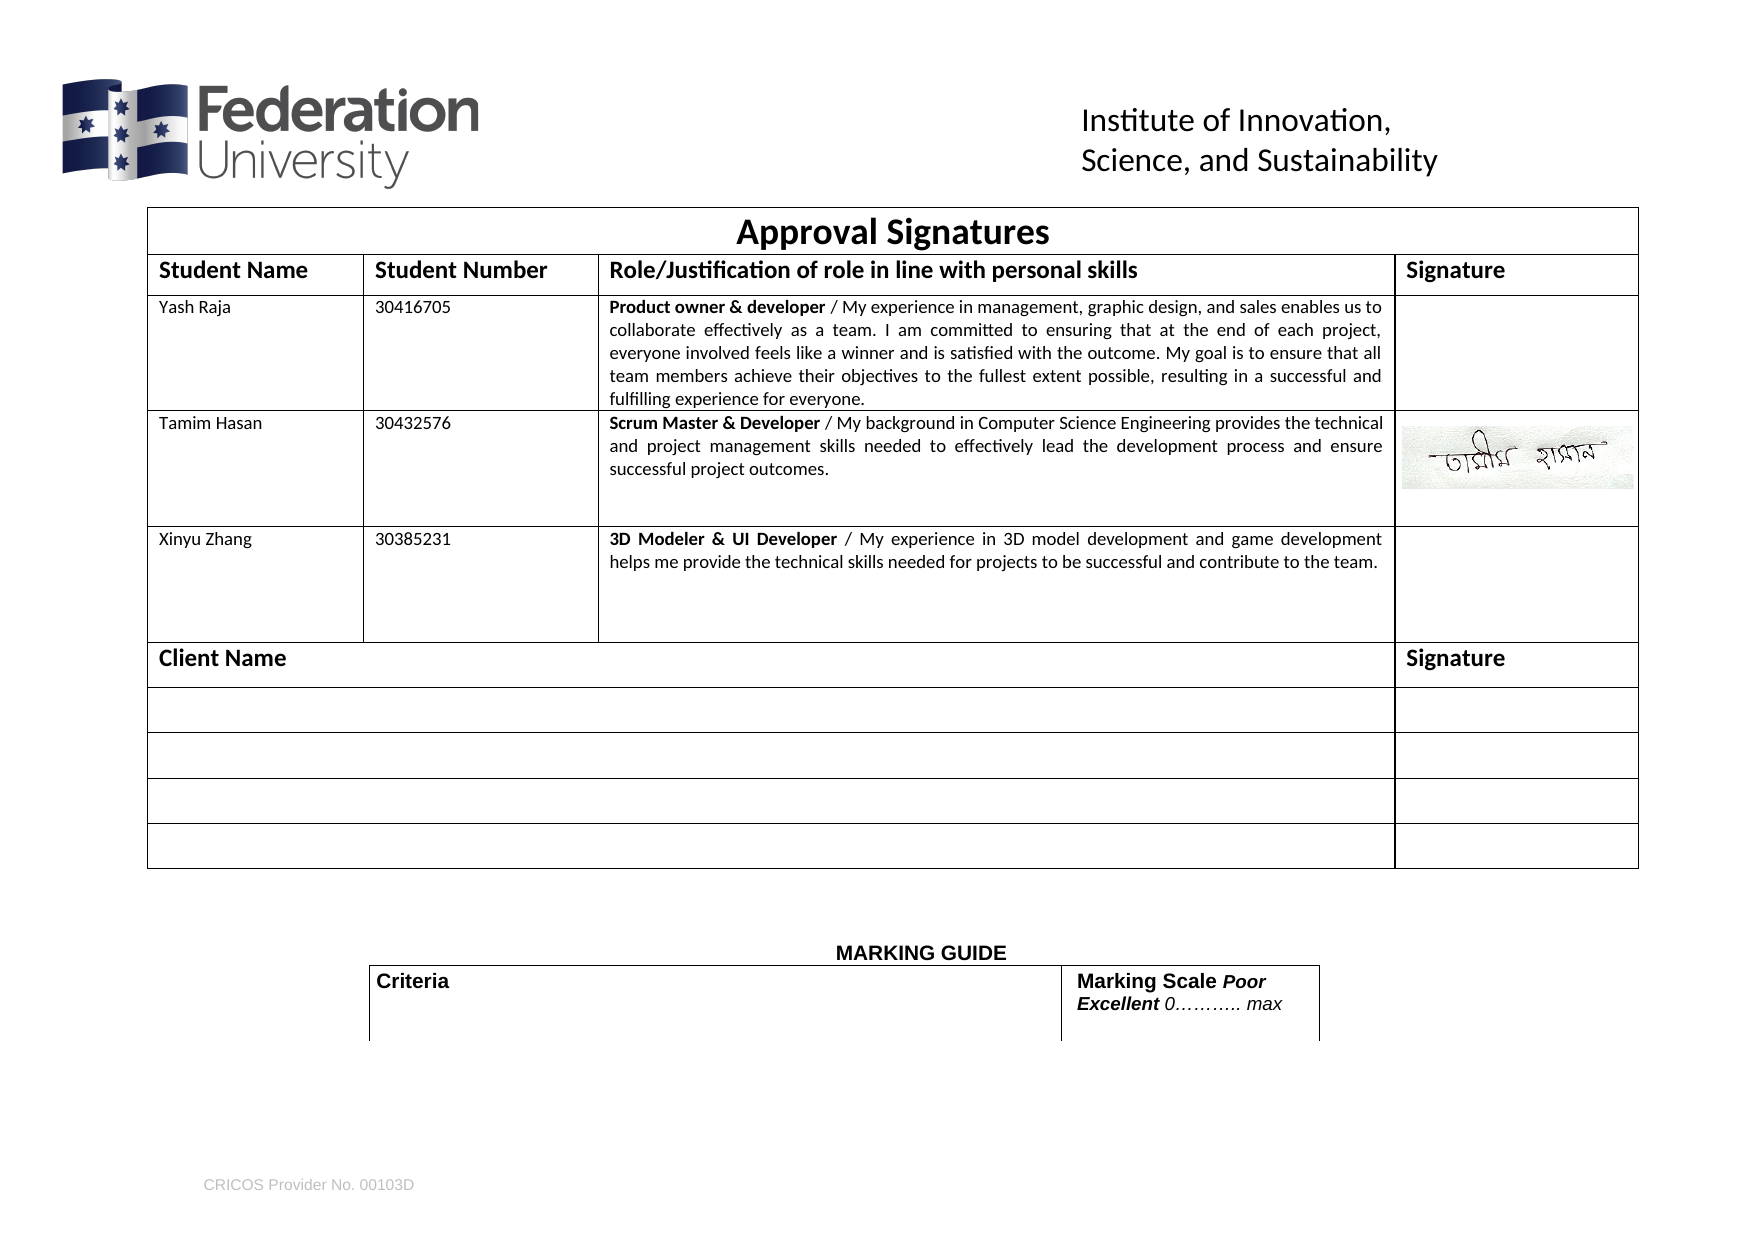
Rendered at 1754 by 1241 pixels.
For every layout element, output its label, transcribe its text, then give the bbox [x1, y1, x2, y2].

table_cell Signature [1396, 643, 1638, 687]
table_cell [1396, 824, 1638, 868]
picture [1401, 426, 1634, 489]
table_cell [148, 779, 1394, 823]
table_cell [1396, 733, 1638, 777]
table_cell [1396, 411, 1638, 526]
table_cell [1396, 779, 1638, 823]
table_cell Yash Raja [148, 296, 363, 410]
table_cell [148, 824, 1394, 868]
table_header Criteria [370, 966, 1061, 1041]
table_cell Role/Justification of role in line with personal skills [599, 255, 1394, 295]
table_cell [148, 688, 1394, 732]
table_cell Student Name [148, 255, 363, 295]
table_cell Client Name [148, 643, 1394, 687]
table_cell 30416705 [364, 296, 598, 410]
table_cell Tamim Hasan [148, 411, 363, 526]
table_cell [148, 733, 1394, 777]
table_cell Xinyu Zhang [148, 527, 363, 642]
table_cell [1396, 527, 1638, 642]
text MARKING GUIDE [354, 941, 1488, 965]
picture [62, 79, 479, 189]
table_cell Scrum Master & Developer / My background in Computer Science Engineering provides the technical and project management skills needed to effectively lead the development process and ensure successful project outcomes. [599, 411, 1394, 526]
table_cell [1396, 688, 1638, 732]
table_cell 30432576 [364, 411, 598, 526]
table_cell Approval Signatures [148, 208, 1638, 254]
table_header Marking Scale Poor Excellent 0……….. max [1062, 966, 1319, 1041]
table_cell [1396, 296, 1638, 410]
table_cell 30385231 [364, 527, 598, 642]
table_cell Student Number [364, 255, 598, 295]
table_cell Signature [1396, 255, 1638, 295]
table_cell Product owner & developer / My experience in management, graphic design, and sales enables us to collaborate effectively as a team. I am committed to ensuring that at the end of each project, everyone involved feels like a winner and is satisfied with the outcome. My goal is to ensure that all team members achieve their objectives to the fullest extent possible, resulting in a successful and fulfilling experience for everyone. [599, 296, 1394, 410]
table_cell 3D Modeler & UI Developer / My experience in 3D model development and game development helps me provide the technical skills needed for projects to be successful and contribute to the team. [599, 527, 1394, 642]
